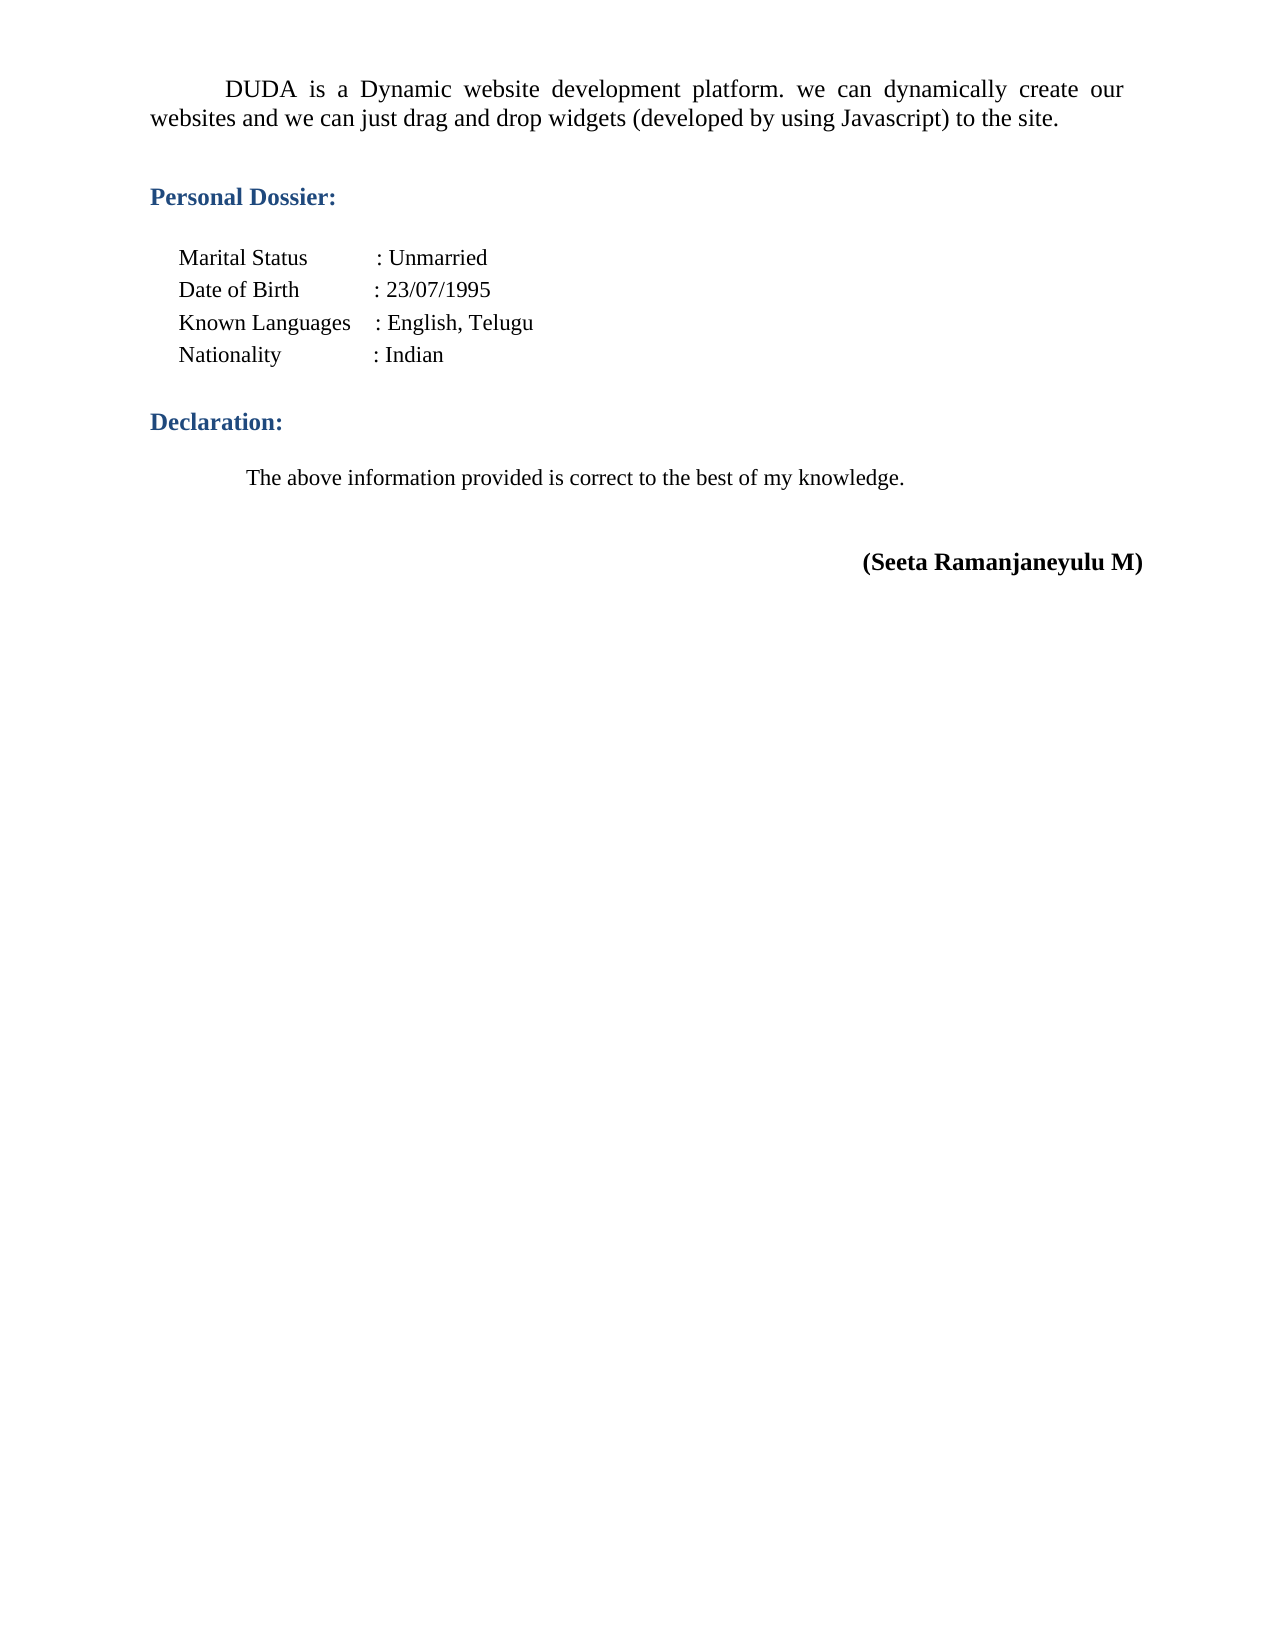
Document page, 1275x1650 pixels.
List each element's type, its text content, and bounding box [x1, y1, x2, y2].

text Known Languages : English, Telugu [150, 309, 1125, 335]
text Personal Dossier: [150, 182, 1144, 211]
text Marital Status : Unmarried [150, 244, 1125, 270]
text Date of Birth : 23/07/1995 [150, 276, 1125, 303]
text Nationality : Indian [150, 342, 1125, 368]
text DUDA is a Dynamic website development platform. we can dynamically create our websites and we can just drag and drop widgets (developed by using Javascript) to the site. [150, 74, 1125, 131]
text The above information provided is correct to the best of my knowledge. [234, 464, 1144, 491]
text (Seeta Ramanjaneyulu M) [150, 547, 1144, 575]
text Declaration: [150, 407, 1144, 436]
